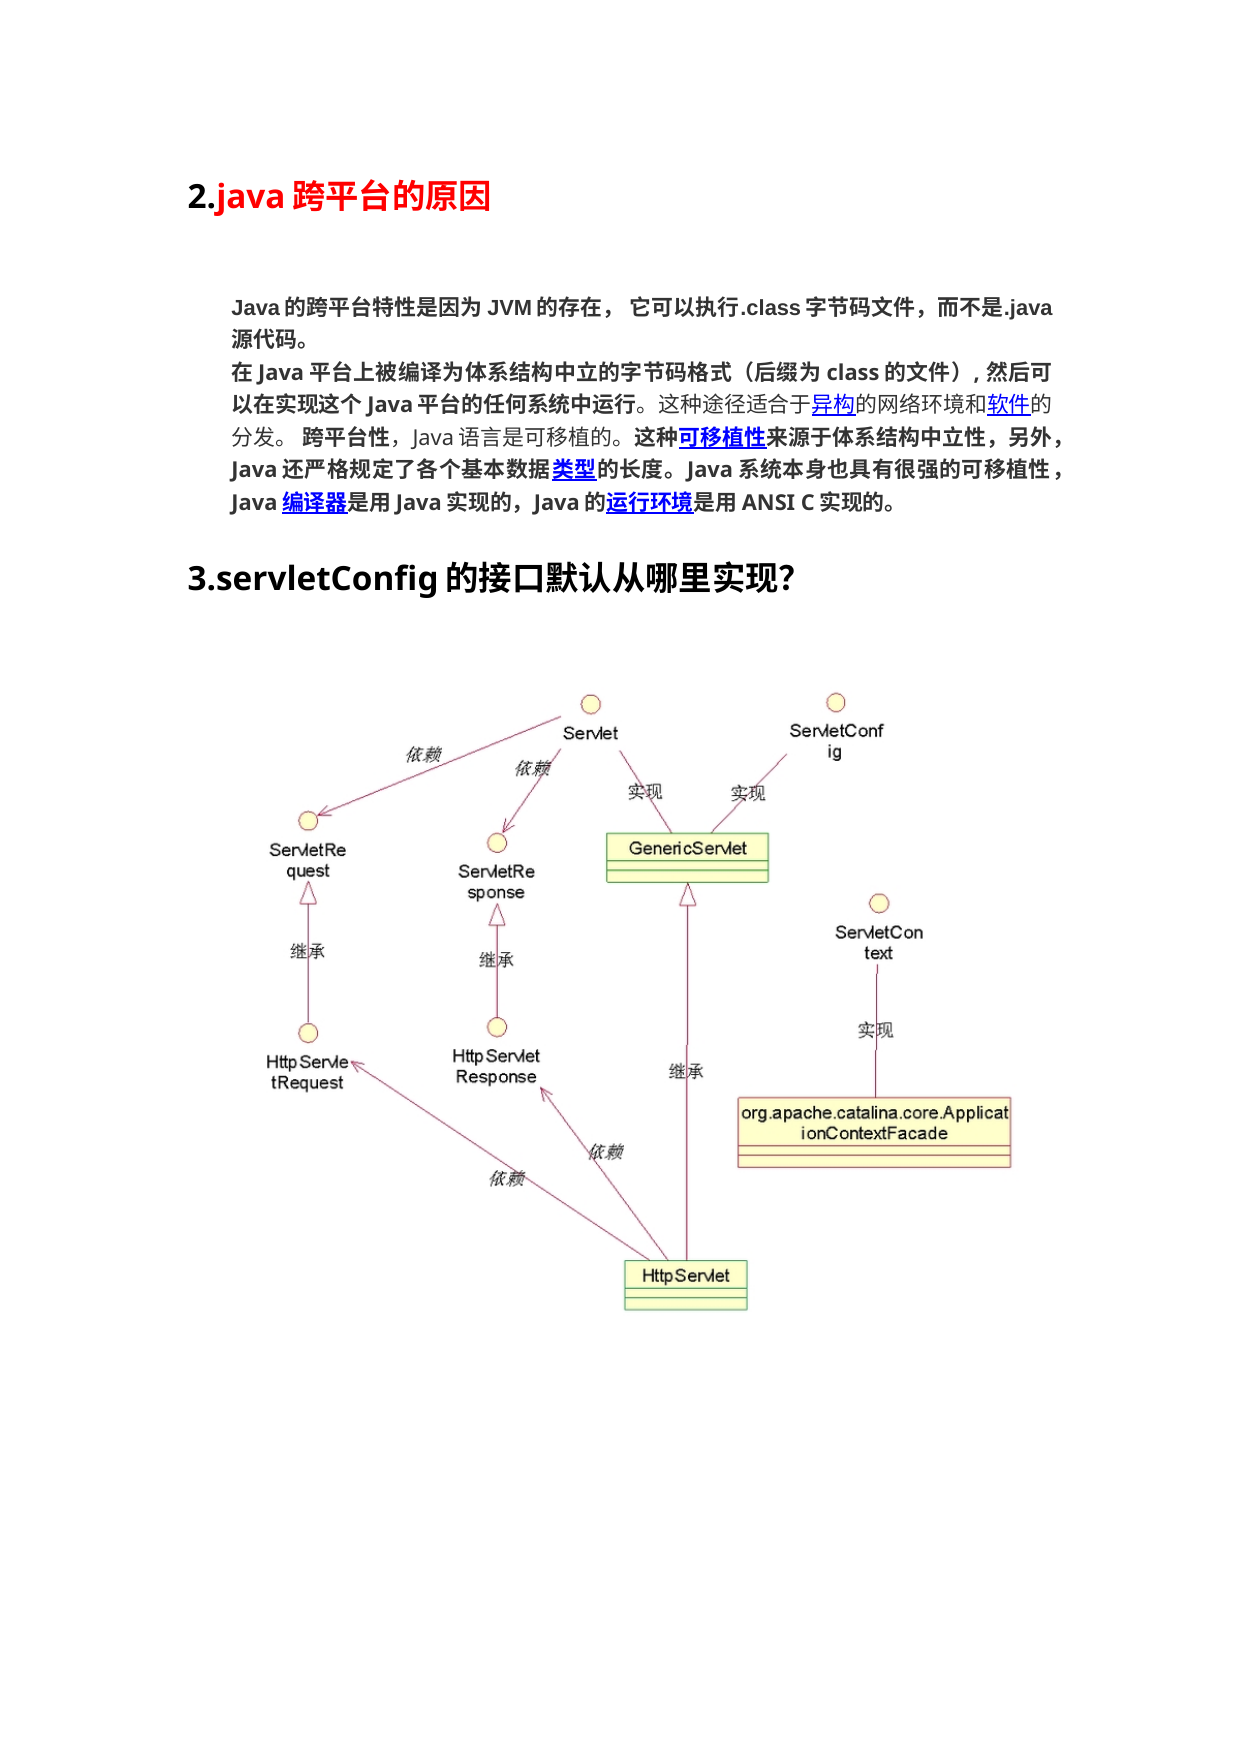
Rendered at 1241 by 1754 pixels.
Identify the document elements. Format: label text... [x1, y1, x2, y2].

list Java的跨平台特性是因为JVM的存在， 它可以执行.class字节码文件，而不是.java源代码。 在Java平台上被编译为体系结构中立的字节码格式（后缀为class的文件）, 然后可以在实现这个Java平台的任何系统中运行。这种途径适合于异构的网络环境和软件的分发。 跨平台性，Java语言是可移植的。这种可移植性来源于体系结构中立性，另外，Java还严格规定了各个基本数据类型的长度。Java系统本身也具有很强的可移植性，Java编译器是用Java实现的，Java的运行环境是用ANSI C实现的。 [231, 289, 1053, 517]
picture [225, 671, 1091, 1321]
subtitle 2.java跨平台的原因 [187, 162, 1053, 227]
subtitle 3.servletConfig的接口默认从哪里实现？ [187, 544, 1053, 609]
